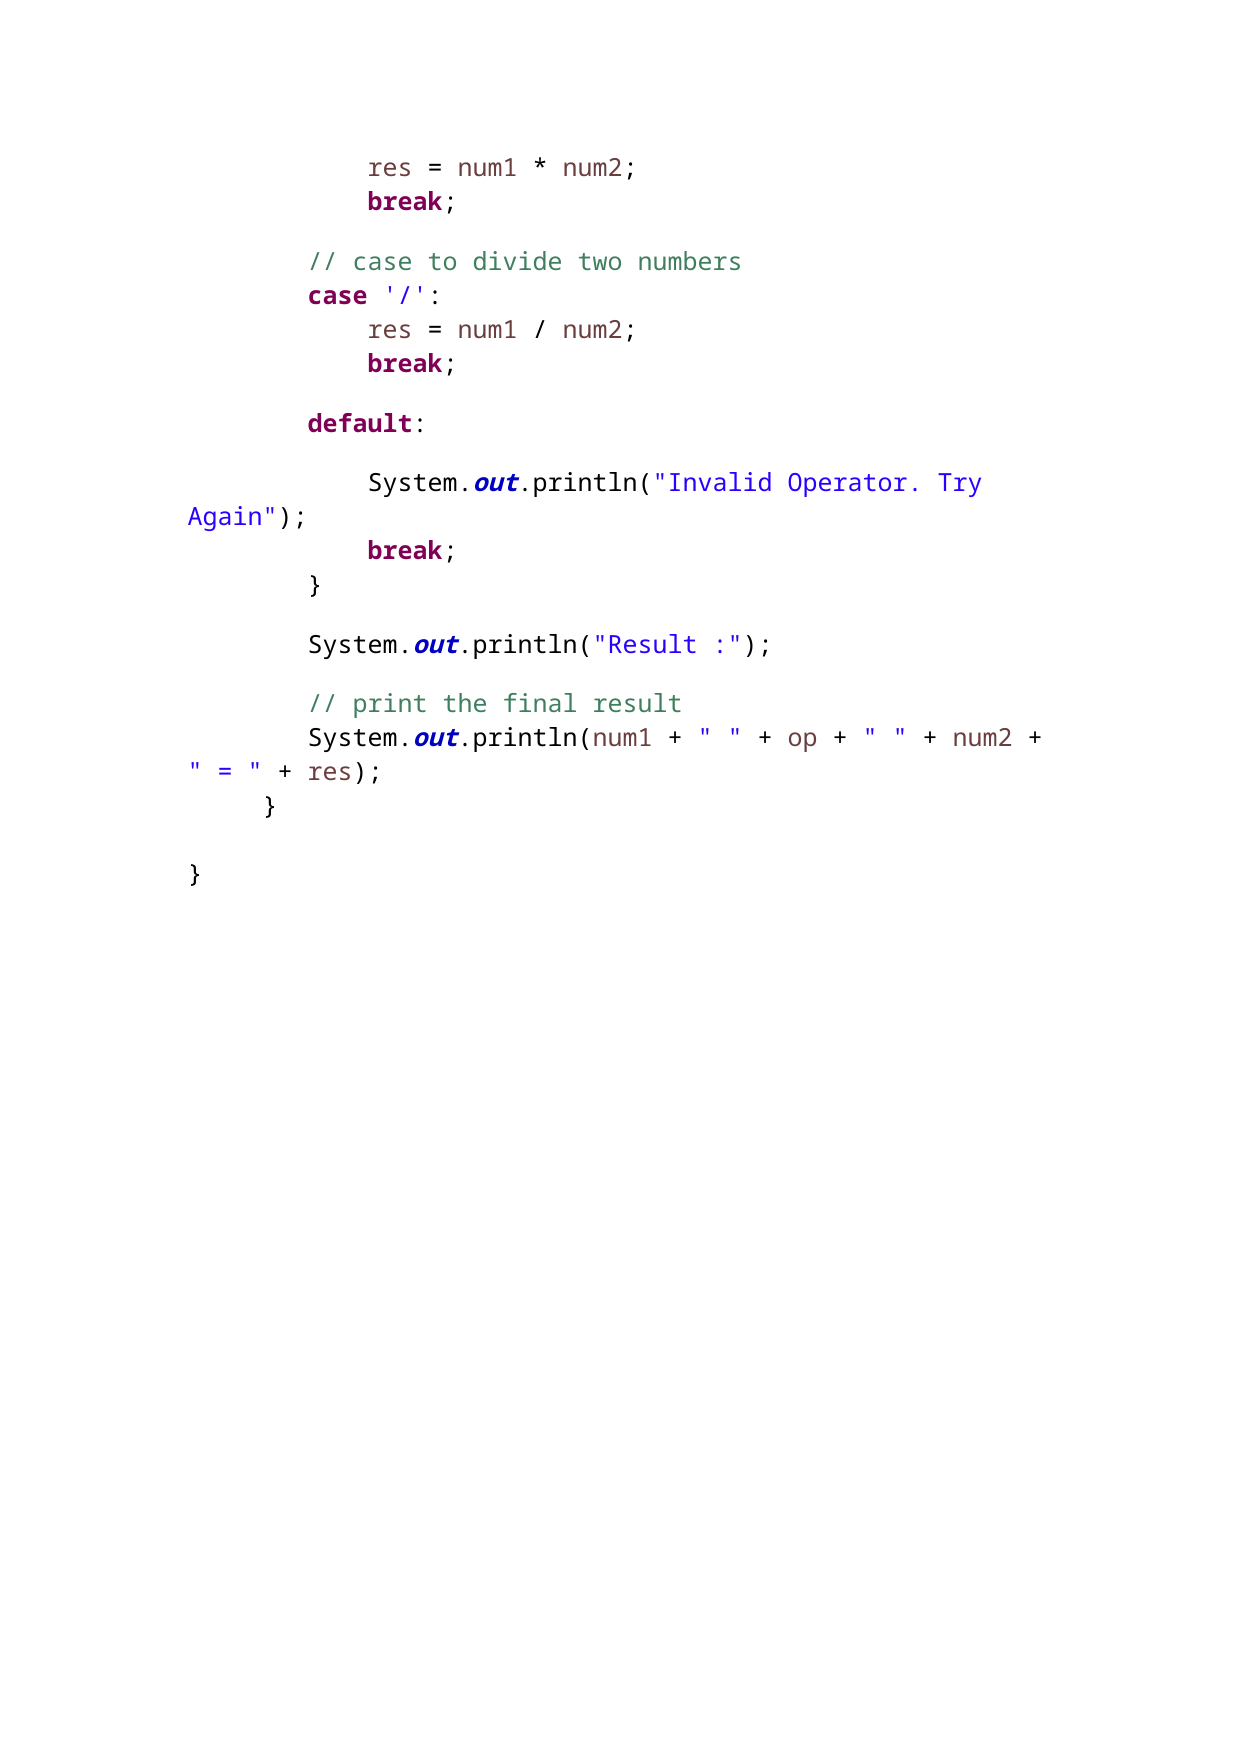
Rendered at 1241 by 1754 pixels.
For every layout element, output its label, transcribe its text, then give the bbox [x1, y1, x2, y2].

text break; [187, 533, 1053, 567]
text } [187, 788, 1053, 822]
text System.out.println(num1 + " " + op + " " + num2 + " = " + res); [187, 720, 1053, 788]
text case '/': [187, 278, 1053, 312]
text break; [187, 184, 1053, 218]
text System.out.println("Result :"); [187, 626, 1053, 660]
text // print the final result [187, 686, 1053, 720]
text } [187, 567, 1053, 601]
text break; [187, 346, 1053, 380]
list } [187, 856, 1053, 890]
text res = num1 * num2; [187, 150, 1053, 184]
text res = num1 / num2; [187, 312, 1053, 346]
text // case to divide two numbers [187, 243, 1053, 278]
text default: [187, 405, 1053, 439]
text System.out.println("Invalid Operator. Try Again"); [187, 465, 1053, 533]
